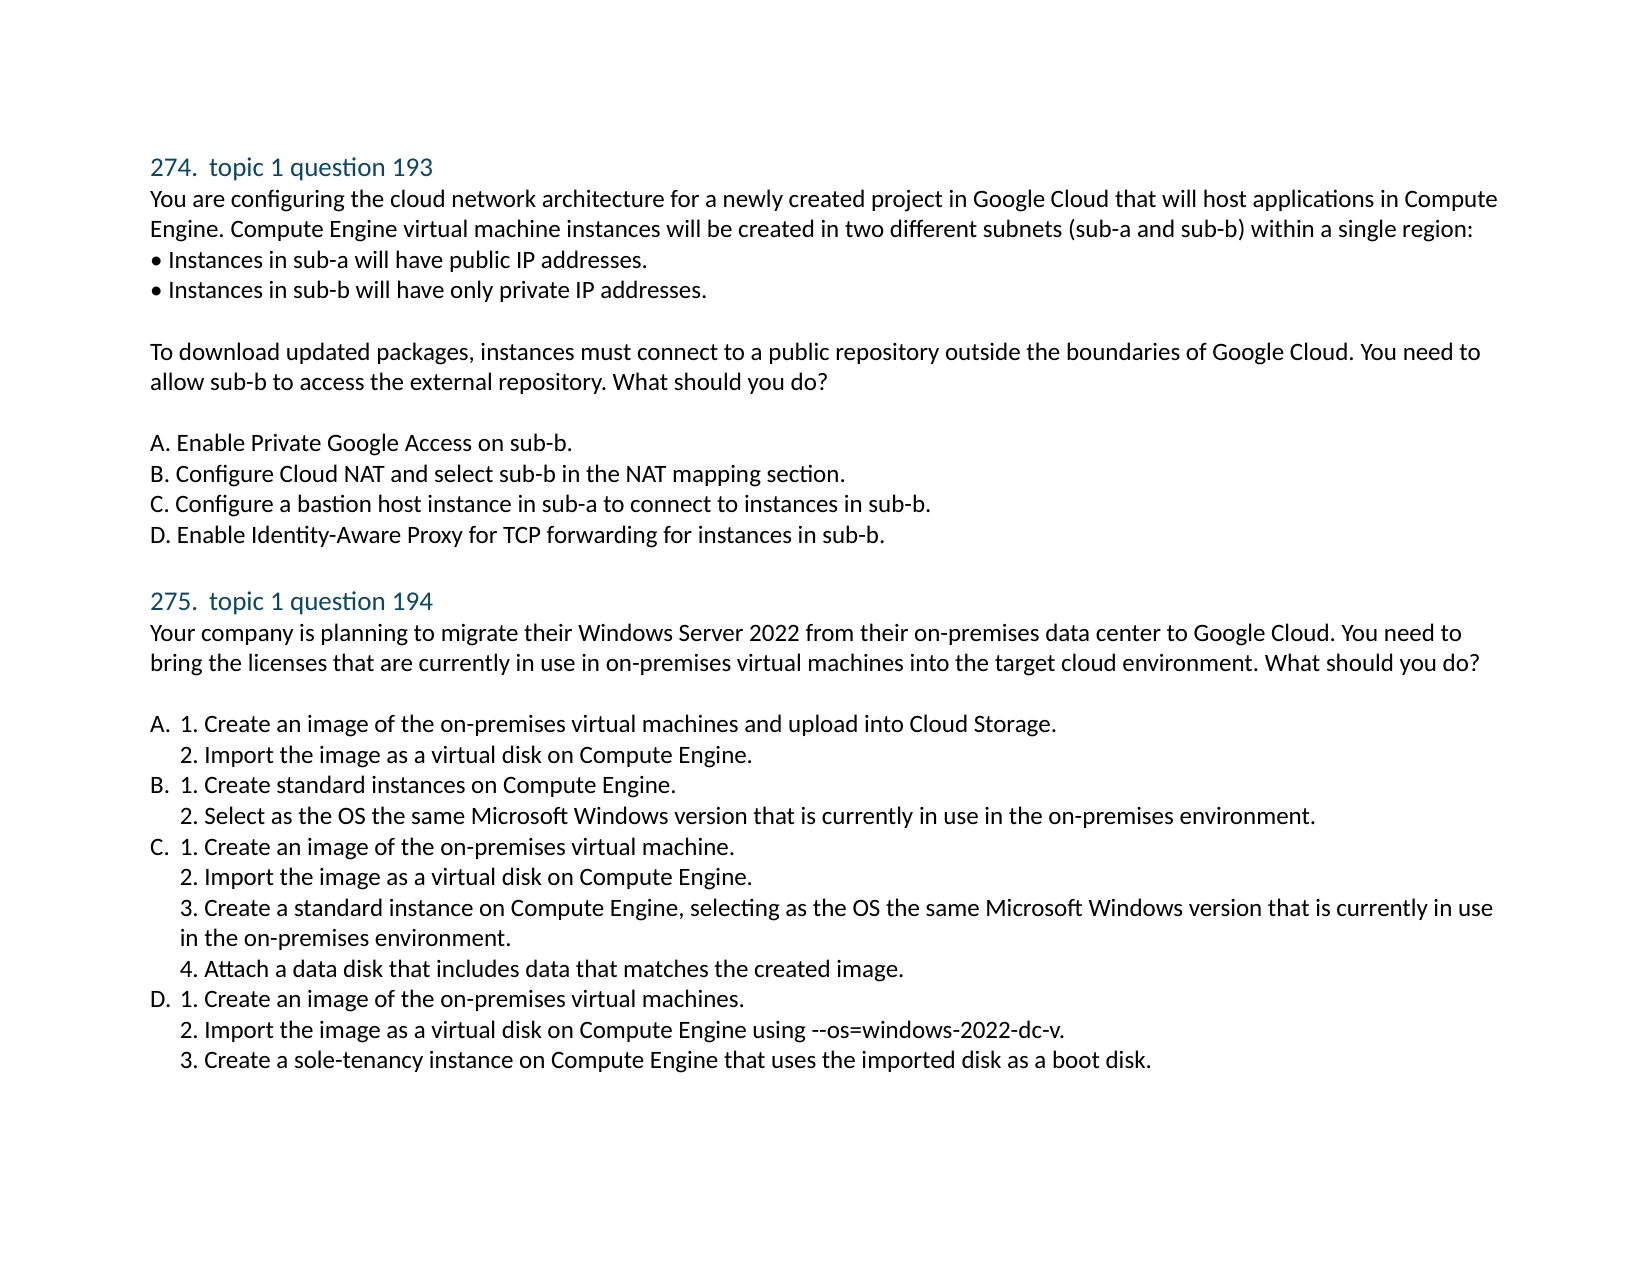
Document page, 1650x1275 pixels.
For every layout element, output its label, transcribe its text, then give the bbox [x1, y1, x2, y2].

text topic 1 question 193 [150, 150, 1500, 183]
text A. Enable Private Google Access on sub-b. [150, 427, 1500, 458]
text 2. Import the image as a virtual disk on Compute Engine. [150, 739, 1500, 769]
text topic 1 question 194 [150, 584, 1500, 617]
text C. Configure a bastion host instance in sub-a to connect to instances in sub-b. [150, 488, 1500, 519]
text B. 1. Create standard instances on Compute Engine. [150, 769, 1500, 800]
text • Instances in sub-a will have public IP addresses. [150, 244, 1500, 274]
text 3. Create a standard instance on Compute Engine, selecting as the OS the same Microsoft Windows version that is currently in use in the on-premises environment. [150, 892, 1500, 953]
text A. 1. Create an image of the on-premises virtual machines and upload into Cloud Storage. [150, 708, 1500, 739]
text C. 1. Create an image of the on-premises virtual machine. [150, 831, 1500, 861]
text 2. Import the image as a virtual disk on Compute Engine. [150, 861, 1500, 892]
text 4. Attach a data disk that includes data that matches the created image. [150, 953, 1500, 983]
text D. 1. Create an image of the on-premises virtual machines. [150, 983, 1500, 1014]
text B. Configure Cloud NAT and select sub-b in the NAT mapping section. [150, 458, 1500, 488]
text Your company is planning to migrate their Windows Server 2022 from their on-premises data center to Google Cloud. You need to bring the licenses that are currently in use in on-premises virtual machines into the target cloud environment. What should you do? [150, 617, 1500, 678]
text To download updated packages, instances must connect to a public repository outside the boundaries of Google Cloud. You need to allow sub-b to access the external repository. What should you do? [150, 336, 1500, 397]
text 2. Import the image as a virtual disk on Compute Engine using --os=windows-2022-dc-v. [150, 1014, 1500, 1044]
text You are configuring the cloud network architecture for a newly created project in Google Cloud that will host applications in Compute Engine. Compute Engine virtual machine instances will be created in two different subnets (sub-a and sub-b) within a single region: [150, 183, 1500, 244]
text • Instances in sub-b will have only private IP addresses. [150, 274, 1500, 305]
text 3. Create a sole-tenancy instance on Compute Engine that uses the imported disk as a boot disk. [150, 1044, 1500, 1075]
text D. Enable Identity-Aware Proxy for TCP forwarding for instances in sub-b. [150, 519, 1500, 549]
text 2. Select as the OS the same Microsoft Windows version that is currently in use in the on-premises environment. [150, 800, 1500, 831]
